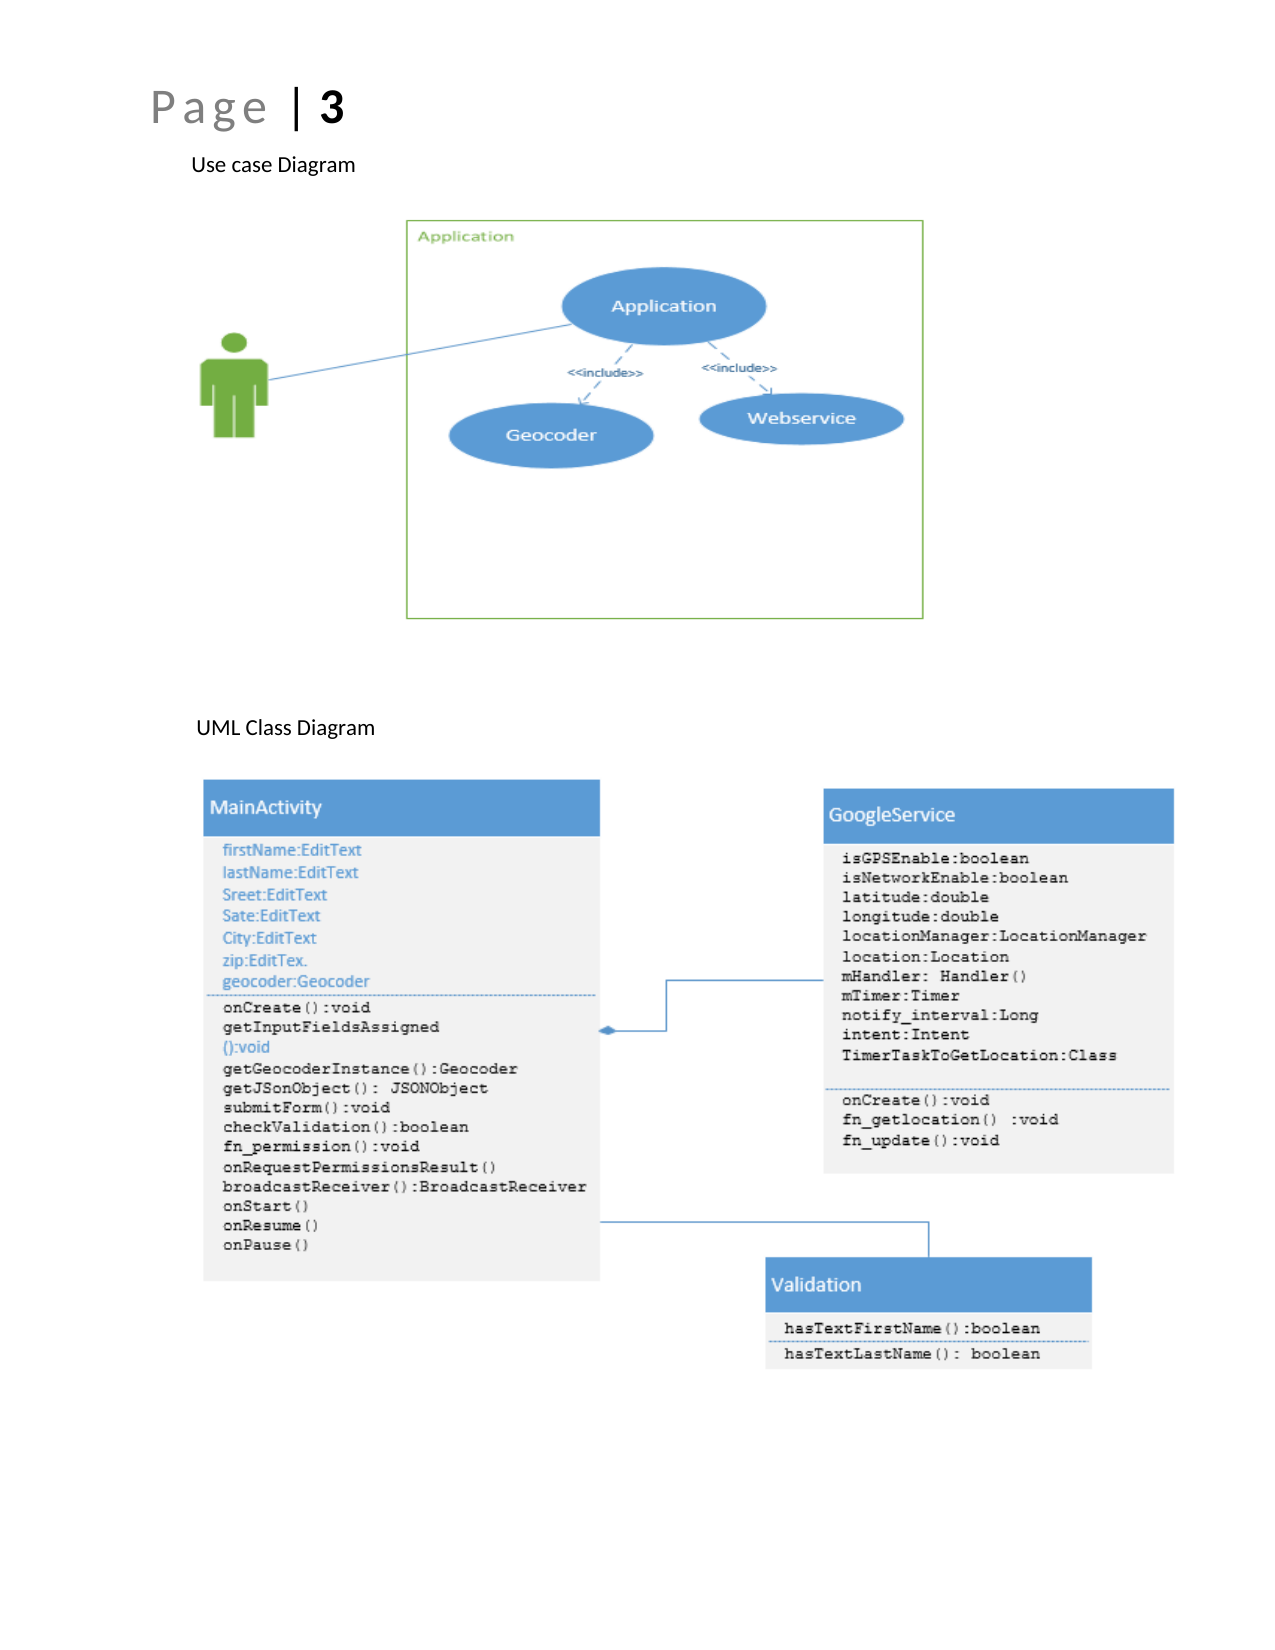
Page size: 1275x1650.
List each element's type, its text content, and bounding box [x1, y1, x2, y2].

text UML Class Diagram [150, 713, 1209, 741]
picture [150, 759, 1210, 1429]
picture [150, 196, 1013, 647]
text Use case Diagram [150, 150, 1209, 178]
